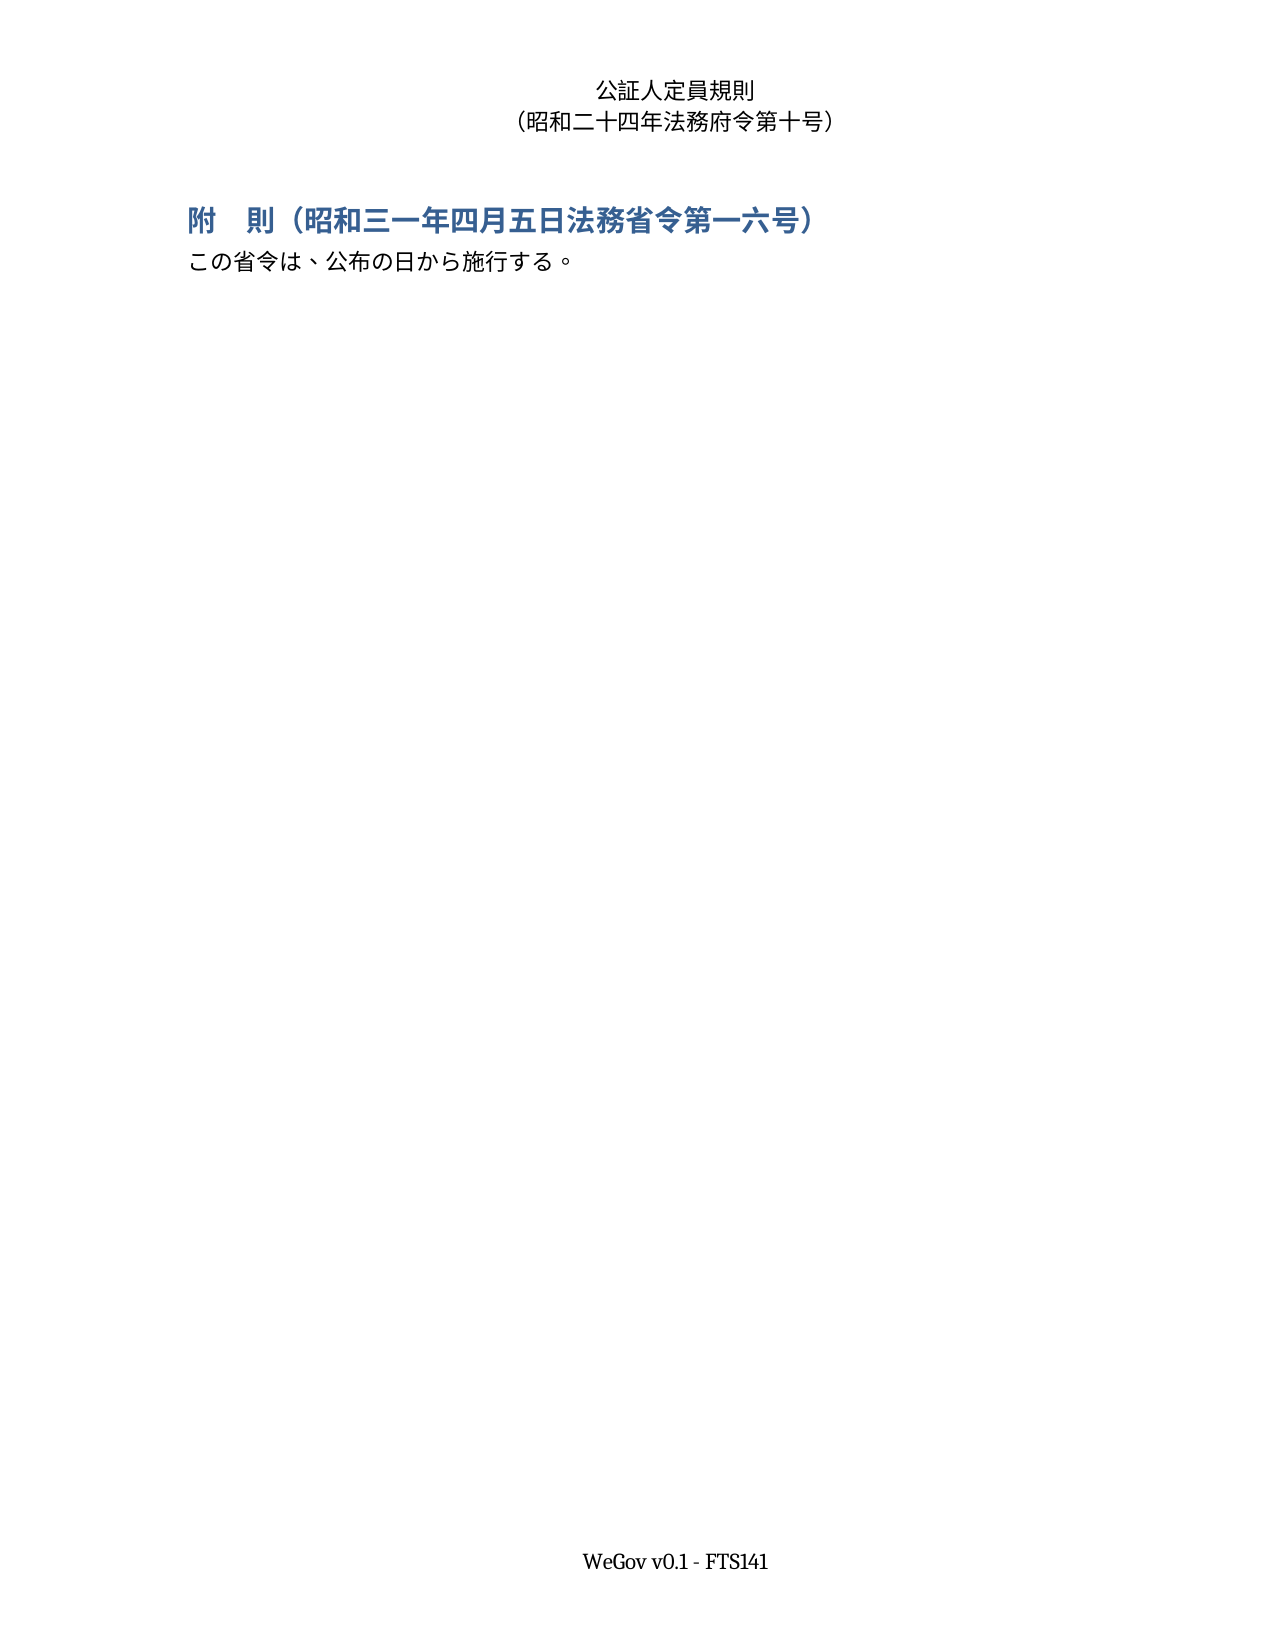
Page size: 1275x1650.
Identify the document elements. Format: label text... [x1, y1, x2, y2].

text この省令は、公布の日から施行する。 [187, 246, 1087, 277]
subtitle 附 則（昭和三一年四月五日法務省令第一六号） [187, 200, 1087, 240]
